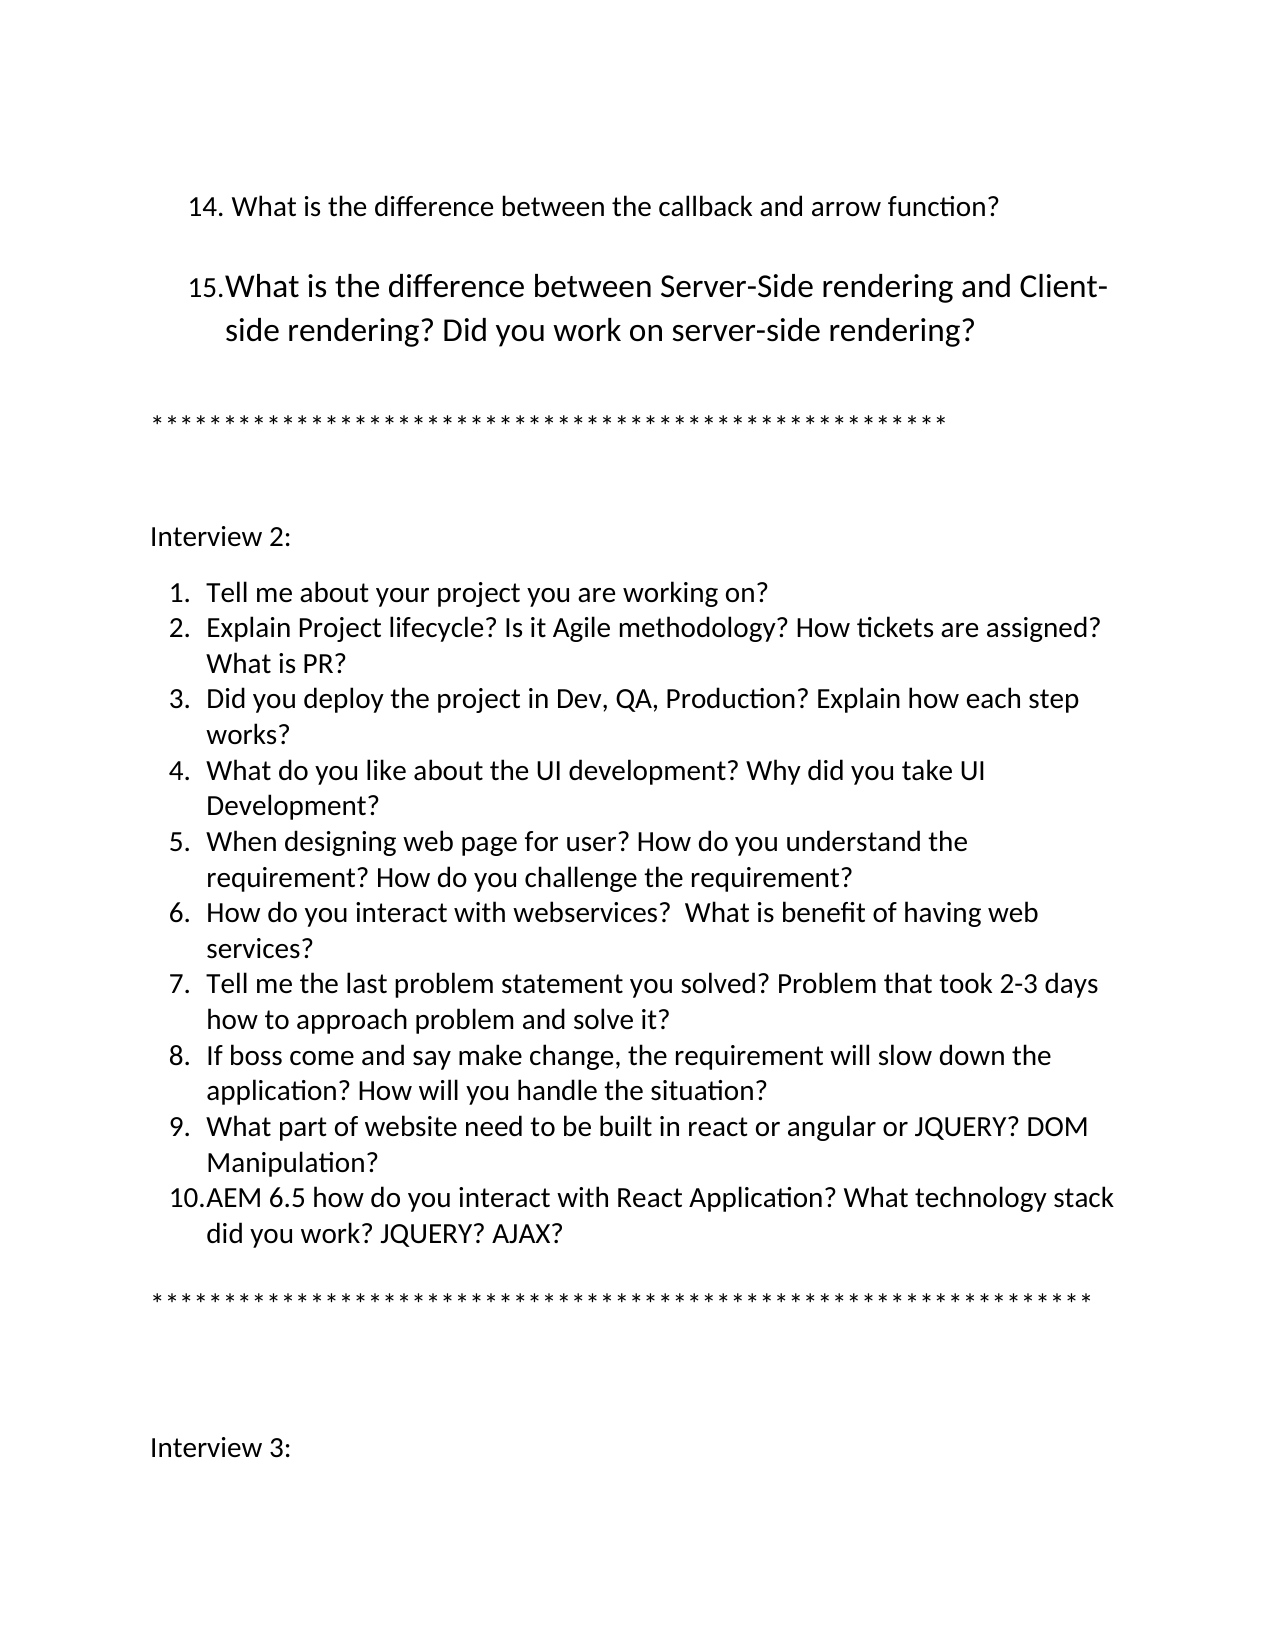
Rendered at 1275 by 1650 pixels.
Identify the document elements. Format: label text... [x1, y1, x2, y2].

list Tell me the last problem statement you solved? Problem that took 2-3 days how to approach problem and solve it? [169, 966, 1125, 1037]
list Explain Project lifecycle? Is it Agile methodology? How tickets are assigned? What is PR? [169, 609, 1125, 681]
list When designing web page for user? How do you understand the requirement? How do you challenge the requirement? [169, 823, 1125, 894]
list What part of website need to be built in react or angular or JQUERY? DOM Manipulation? [169, 1108, 1125, 1179]
list If boss come and say make change, the requirement will slow down the application? How will you handle the situation? [169, 1037, 1125, 1108]
list Did you deploy the project in Dev, QA, Production? Explain how each step works? [169, 681, 1125, 752]
list Tell me about your project you are working on? [169, 574, 1125, 609]
list What do you like about the UI development? Why did you take UI Development? [169, 752, 1125, 823]
text ***************************************************************** [150, 1286, 1125, 1322]
text Interview 2: [150, 518, 1125, 554]
list What is the difference between the callback and arrow function? [187, 188, 1125, 224]
list AEM 6.5 how do you interact with React Application? What technology stack did you work? JQUERY? AJAX? [169, 1179, 1125, 1251]
text Interview 3: [150, 1429, 1125, 1464]
list How do you interact with webservices? What is benefit of having web services? [169, 894, 1125, 966]
list What is the difference between Server-Side rendering and Client-side rendering? Did you work on server-side rendering? [187, 265, 1125, 350]
text ******************************************************* [150, 408, 1125, 444]
